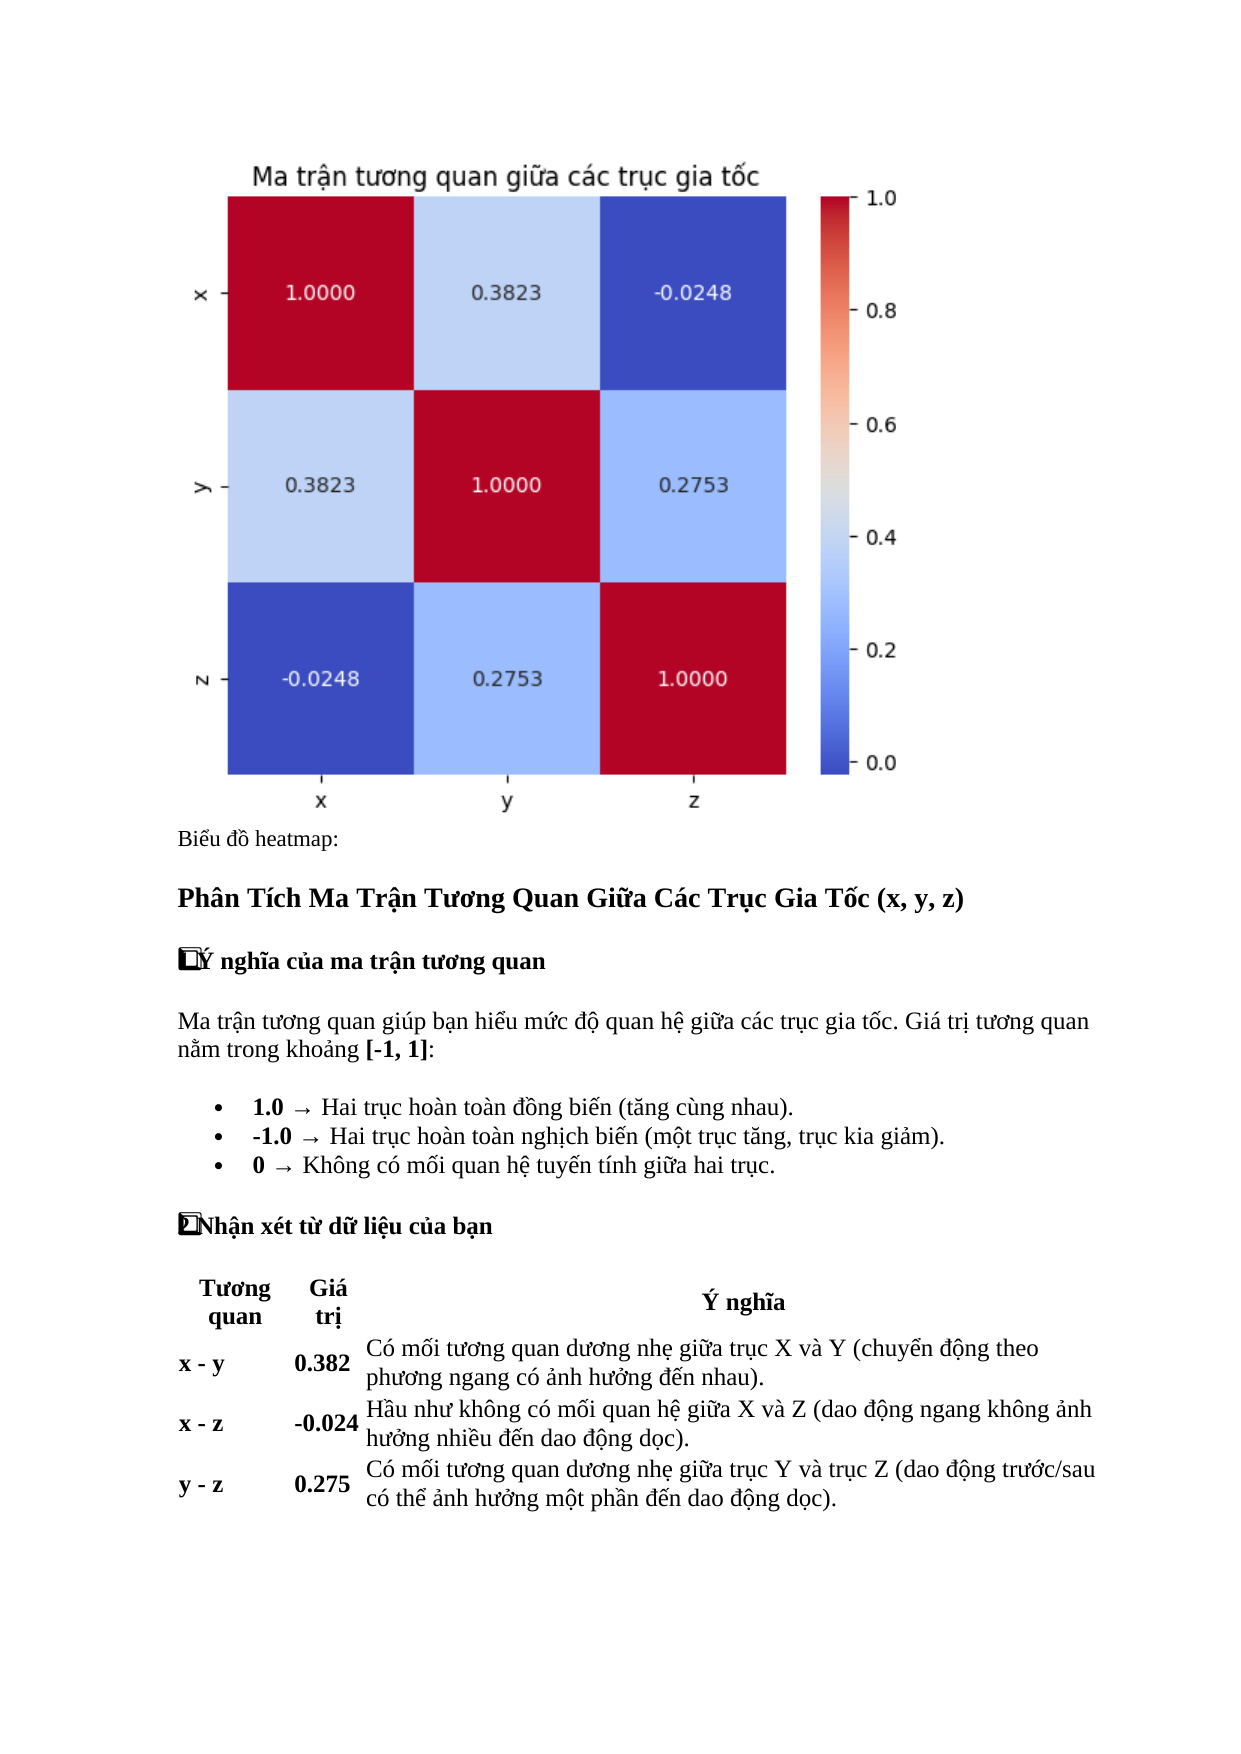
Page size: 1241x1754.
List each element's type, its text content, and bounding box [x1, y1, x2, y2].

table_cell x - z [177, 1393, 293, 1453]
picture [177, 147, 911, 826]
text Phân Tích Ma Trận Tương Quan Giữa Các Trục Gia Tốc (x, y, z) [177, 881, 1122, 913]
table_cell x - y [177, 1332, 293, 1392]
table_cell -0.024 [293, 1393, 364, 1453]
table_cell 0.382 [293, 1332, 364, 1392]
text 1️⃣ Ý nghĩa của ma trận tương quan [177, 943, 1122, 977]
text 2️⃣ Nhận xét từ dữ liệu của bạn [177, 1208, 1122, 1242]
table_header Tương quan [177, 1271, 293, 1332]
list -1.0 → Hai trục hoàn toàn nghịch biến (một trục tăng, trục kia giảm). [215, 1121, 1122, 1150]
text Ma trận tương quan giúp bạn hiểu mức độ quan hệ giữa các trục gia tốc. Giá trị tương quan nằm trong khoảng [-1, 1]: [177, 1006, 1122, 1063]
table_cell Hầu như không có mối quan hệ giữa X và Z (dao động ngang không ảnh hưởng nhiều đến dao động dọc). [364, 1393, 1122, 1453]
table_header Ý nghĩa [364, 1271, 1122, 1332]
table_cell y - z [177, 1453, 293, 1514]
table_header Giá trị [293, 1271, 364, 1332]
table_cell Có mối tương quan dương nhẹ giữa trục X và Y (chuyển động theo phương ngang có ảnh hưởng đến nhau). [364, 1332, 1122, 1392]
list 1.0 → Hai trục hoàn toàn đồng biến (tăng cùng nhau). [215, 1092, 1122, 1121]
table_cell Có mối tương quan dương nhẹ giữa trục Y và trục Z (dao động trước/sau có thể ảnh hưởng một phần đến dao động dọc). [364, 1453, 1122, 1514]
text Biểu đồ heatmap: [177, 826, 1122, 852]
table_cell 0.275 [293, 1453, 364, 1514]
list 0 → Không có mối quan hệ tuyến tính giữa hai trục. [215, 1150, 1122, 1179]
